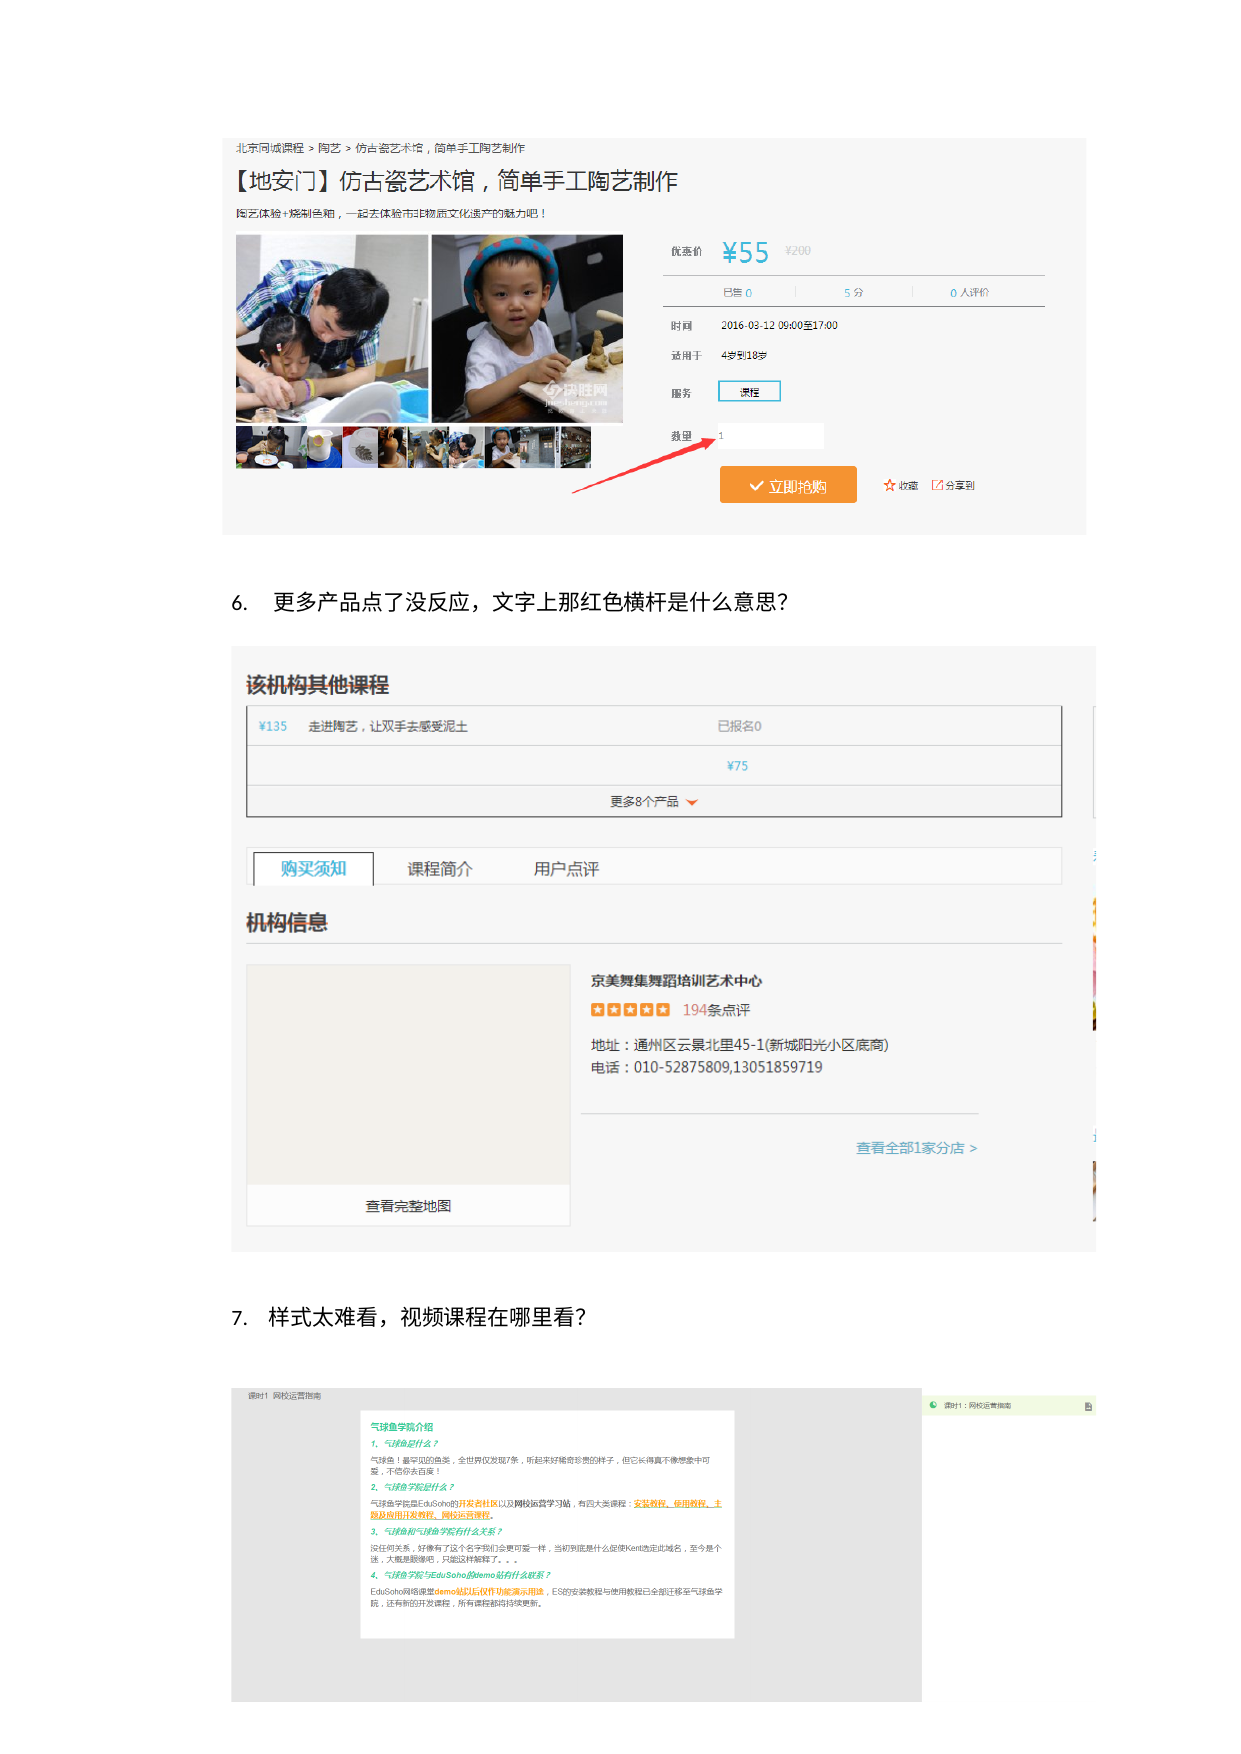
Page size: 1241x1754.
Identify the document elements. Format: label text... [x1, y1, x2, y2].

list 样式太难看，视频课程在哪里看？ [231, 1299, 1053, 1332]
picture [222, 138, 1087, 535]
picture [231, 646, 1097, 1252]
picture [231, 1388, 1097, 1702]
list 更多产品点了没反应，文字上那红色横杆是什么意思？ [231, 584, 1053, 617]
